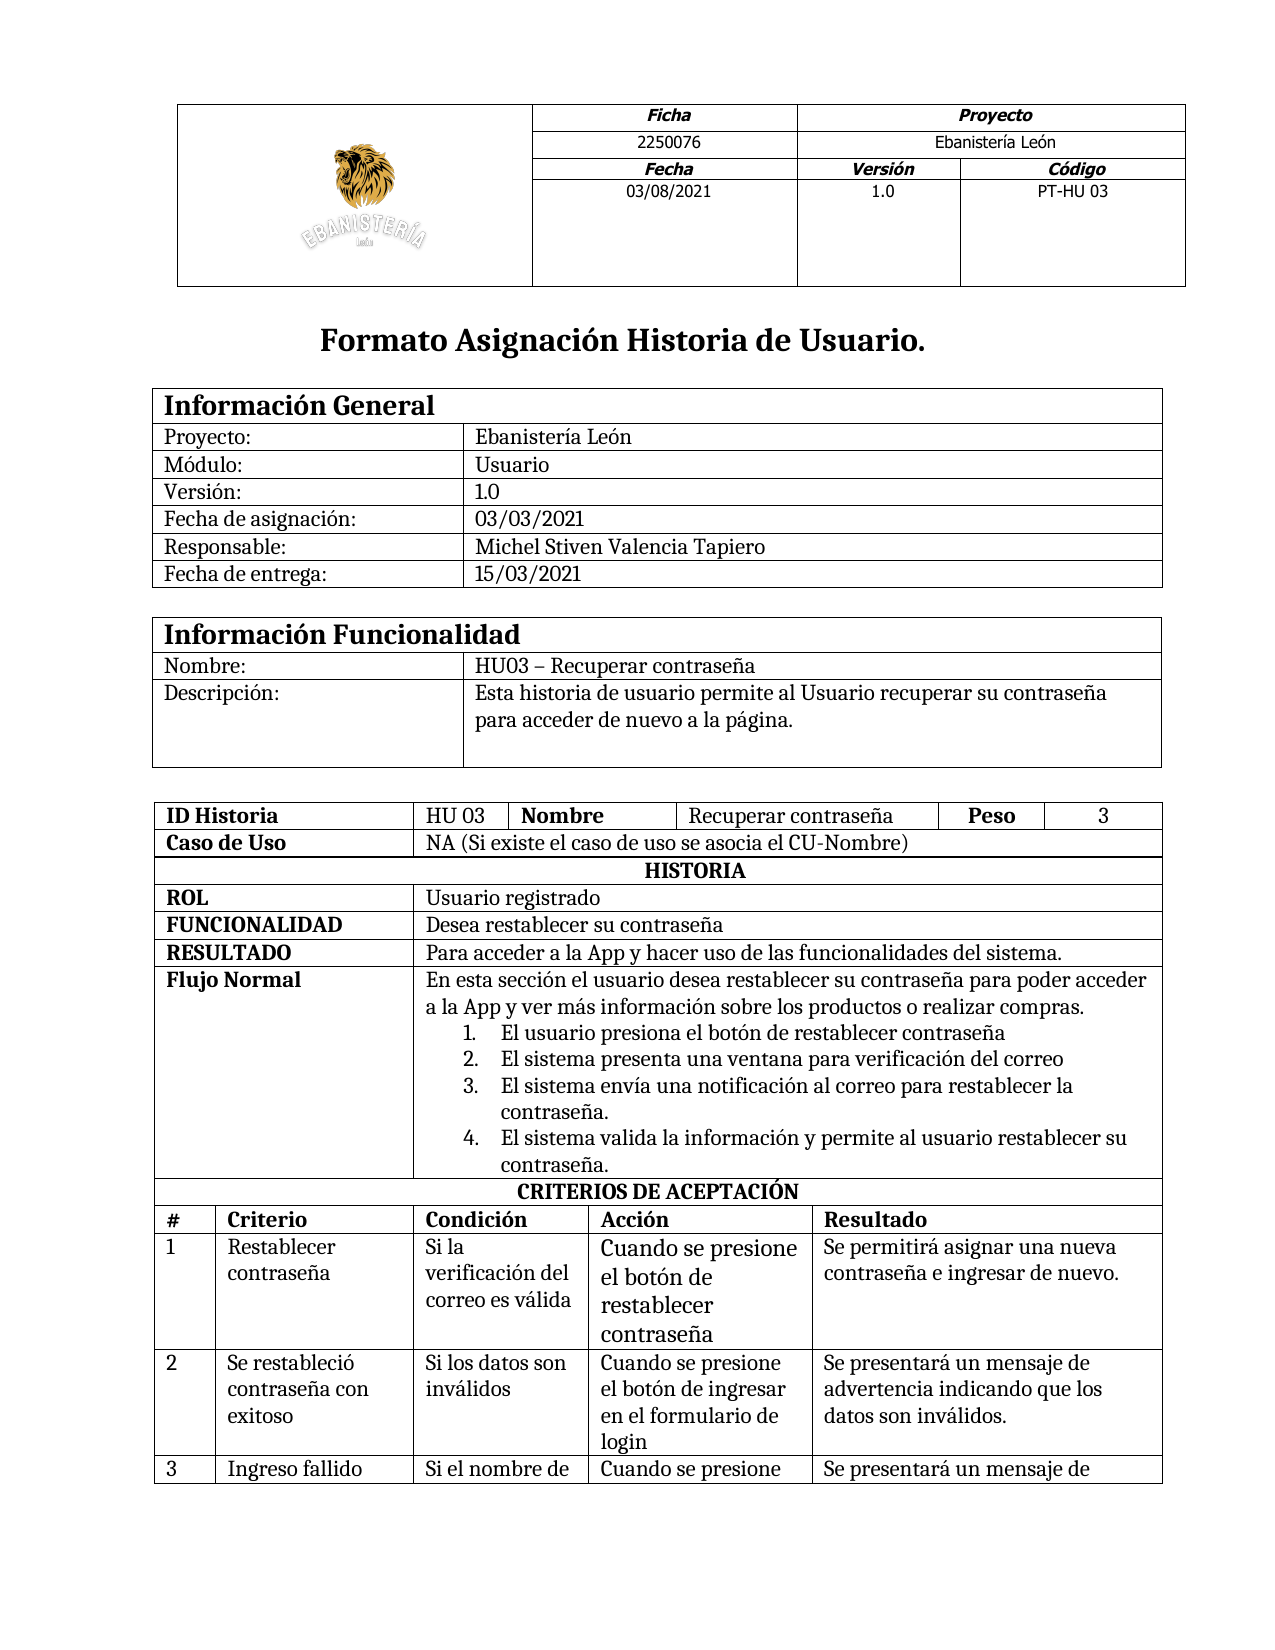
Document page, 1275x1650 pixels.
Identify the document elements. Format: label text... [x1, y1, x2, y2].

table_cell # [155, 1206, 215, 1233]
table_header ID Historia [155, 803, 413, 829]
table_cell Si la verificación del correo es válida [414, 1234, 588, 1349]
table_header Recuperar contraseña [677, 803, 938, 829]
table_header Información General [153, 389, 1162, 423]
table_cell Nombre: [153, 653, 463, 679]
table_header HU 03 [414, 803, 508, 829]
table_cell Restablecer contraseña [216, 1234, 413, 1349]
table_cell Michel Stiven Valencia Tapiero [464, 534, 1162, 560]
table_cell Usuario [464, 451, 1162, 478]
table_cell Ingreso fallido [216, 1456, 413, 1483]
table_cell CRITERIOS DE ACEPTACIÓN [155, 1179, 1162, 1205]
table_cell Cuando se presione el botón de ingresar en el formulario de login [589, 1456, 812, 1483]
table_cell 1.0 [464, 479, 1162, 505]
table_header Peso [939, 803, 1044, 829]
table_cell Se presentará un mensaje de advertencia indicando que los datos son inválidos. [813, 1350, 1162, 1455]
table_cell RESULTADO [155, 940, 413, 966]
table_cell Se presentará un mensaje de advertencia indicando que el nombre de usuario es inválido. [813, 1456, 1162, 1483]
table_cell Caso de Uso [155, 830, 413, 856]
table_cell 03/03/2021 [464, 506, 1162, 532]
picture [273, 105, 456, 286]
table_cell 15/03/2021 [464, 561, 1162, 587]
table_cell HISTORIA [155, 858, 1162, 884]
table_cell Descripción: [153, 680, 463, 767]
table_cell Ebanistería León [464, 424, 1162, 450]
table_cell Esta historia de usuario permite al Usuario recuperar su contraseña para acceder de nuevo a la página. [464, 680, 1161, 767]
table_cell Se permitirá asignar una nueva contraseña e ingresar de nuevo. [813, 1234, 1162, 1349]
table_cell NA (Si existe el caso de uso se asocia el CU-Nombre) [414, 830, 1162, 856]
table_cell Versión: [153, 479, 463, 505]
table_cell Desea restablecer su contraseña [414, 912, 1162, 939]
table_cell Fecha de entrega: [153, 561, 463, 587]
table_header Nombre [509, 803, 676, 829]
table_cell Si el nombre de usuario es inválido [414, 1456, 588, 1483]
table_cell HU03 – Recuperar contraseña [464, 653, 1161, 679]
table_cell Se restableció contraseña con exitoso [216, 1350, 413, 1455]
table_header Información Funcionalidad [153, 618, 1161, 652]
table_cell 2 [155, 1350, 215, 1455]
table_cell Condición [414, 1206, 588, 1233]
table_cell Usuario registrado [414, 885, 1162, 911]
table_cell Módulo: [153, 451, 463, 478]
table_cell Cuando se presione el botón de restablecer contraseña [589, 1234, 812, 1349]
table_cell Si los datos son inválidos [414, 1350, 588, 1455]
table_cell Para acceder a la App y hacer uso de las funcionalidades del sistema. [414, 940, 1162, 966]
table_cell Proyecto: [153, 424, 463, 450]
text Formato Asignación Historia de Usuario. [148, 321, 1098, 359]
table_cell Resultado [813, 1206, 1162, 1233]
table_cell FUNCIONALIDAD [155, 912, 413, 939]
table_cell En esta sección el usuario desea restablecer su contraseña para poder acceder a la App y ver más información sobre los productos o realizar compras. El usuario presiona el botón de restablecer contraseña El sistema presenta una ventana para verificación del correo El sistema envía una notificación al correo para restablecer la contraseña. El sistema valida la información y permite al usuario restablecer su contraseña. [414, 967, 1162, 1178]
table_cell Criterio [216, 1206, 413, 1233]
table_cell Cuando se presione el botón de ingresar en el formulario de login [589, 1350, 812, 1455]
table_header 3 [1045, 803, 1162, 829]
table_cell Flujo Normal [155, 967, 413, 1178]
table_cell Fecha de asignación: [153, 506, 463, 532]
table_cell 3 [155, 1456, 215, 1483]
table_cell Acción [589, 1206, 812, 1233]
table_cell Responsable: [153, 534, 463, 560]
table_cell ROL [155, 885, 413, 911]
table_cell 1 [155, 1234, 215, 1349]
